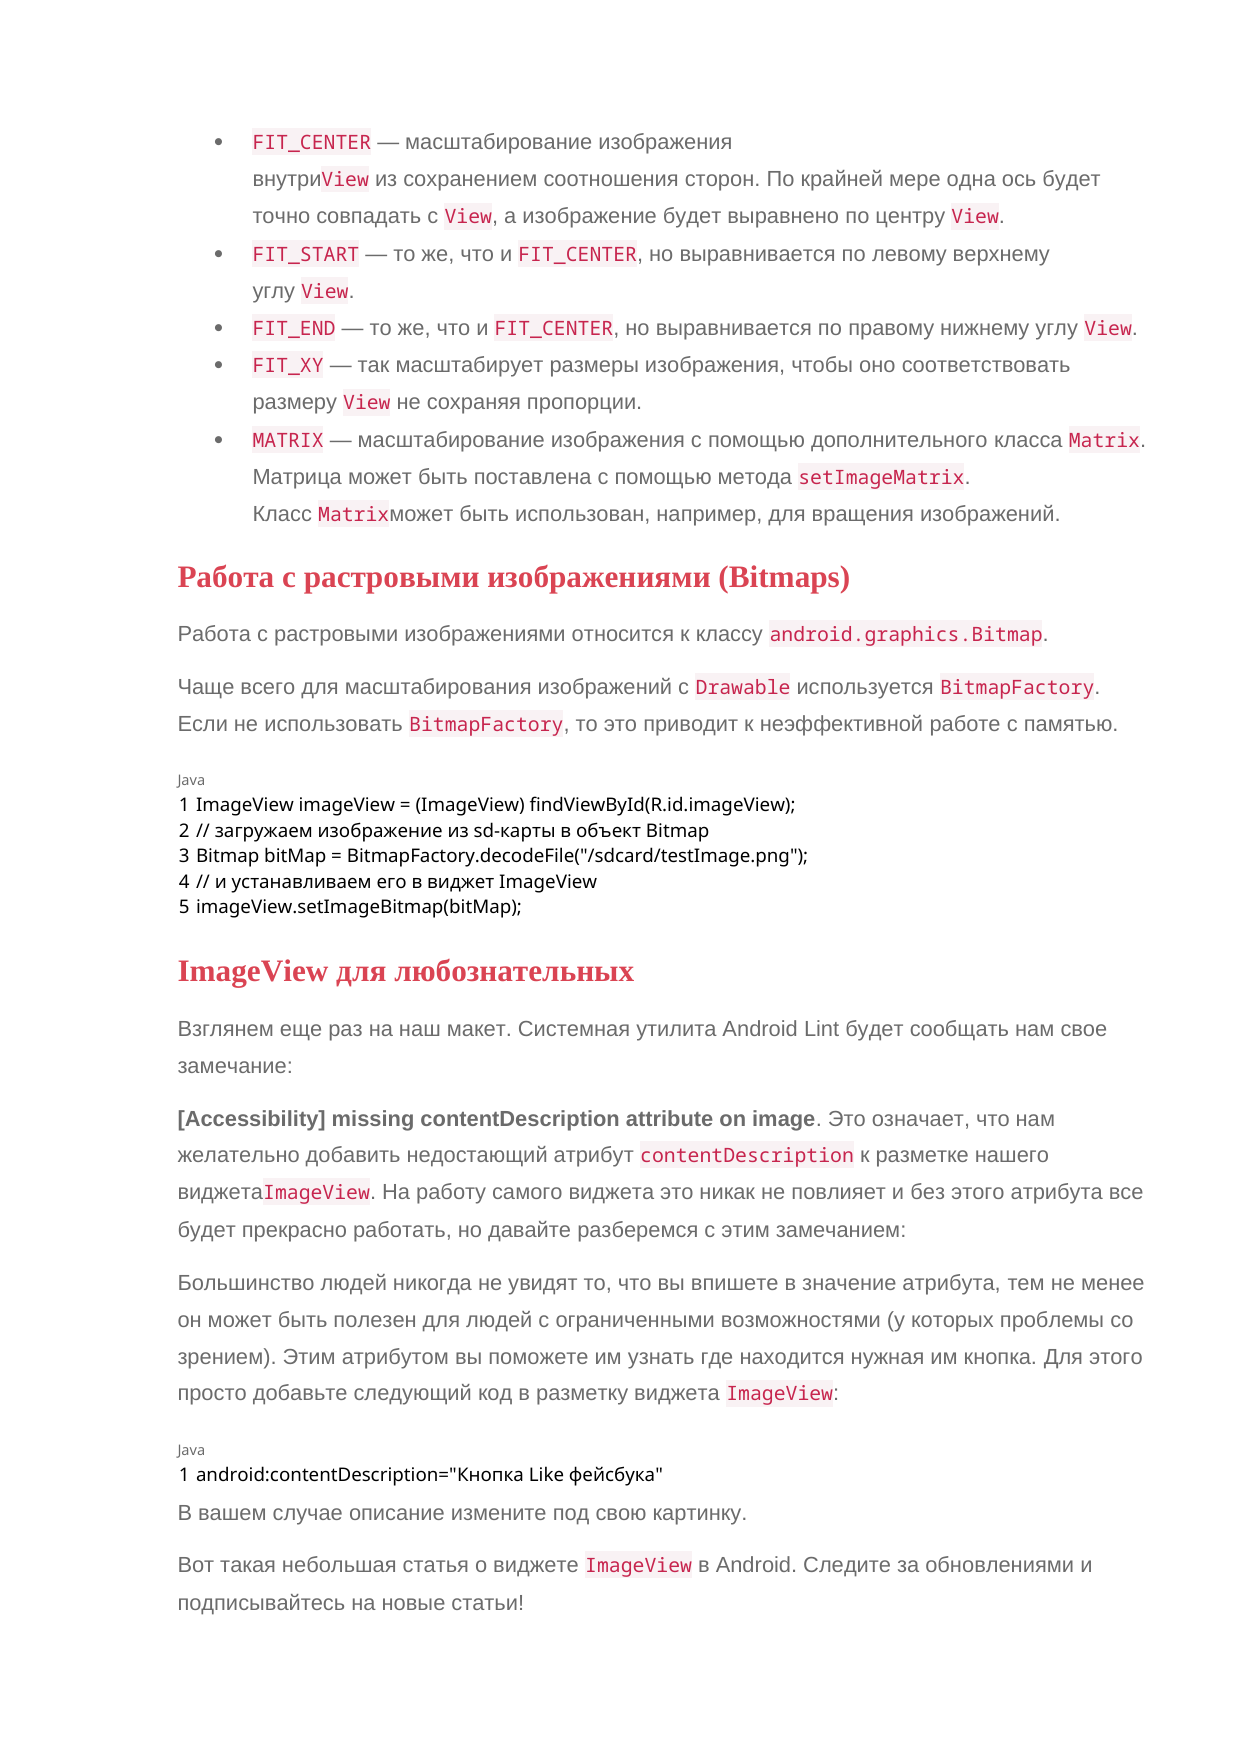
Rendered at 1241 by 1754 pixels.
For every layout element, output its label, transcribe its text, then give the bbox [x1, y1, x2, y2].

text ImageView для любознательных [177, 952, 1152, 988]
list FIT_END — то же, что и FIT_CENTER, но выравнивается по правому нижнему углу View. [215, 304, 1152, 341]
list FIT_START — то же, что и FIT_CENTER, но выравнивается по левому верхнему углу View. [215, 230, 1152, 304]
list MATRIX — масштабирование изображения с помощью дополнительного класса Matrix. Матрица может быть поставлена с помощью метода setImageMatrix. Класс Matrixможет быть использован, например, для вращения изображений. [215, 416, 1152, 527]
list FIT_XY — так масштабирует размеры изображения, чтобы оно соответствовать размеру View не сохраняя пропорции. [215, 341, 1152, 416]
text Чаще всего для масштабирования изображений с Drawable используется BitmapFactory. Если не использовать BitmapFactory, то это приводит к неэффективной работе с памятью. [177, 663, 1152, 737]
table_header 1 [177, 1460, 194, 1488]
list FIT_CENTER — масштабирование изображения внутриView из сохранением соотношения сторон. По крайней мере одна ось будет точно совпадать с View, а изображение будет выравнено по центру View. [215, 118, 1152, 230]
text Взглянем еще раз на наш макет. Системная утилита Android Lint будет сообщать нам свое замечание: [177, 1003, 1152, 1078]
text Работа с растровыми изображениями относится к классу android.graphics.Bitmap. [177, 610, 1152, 647]
text Java [177, 1422, 1152, 1459]
table_header 1 2 3 4 5 [177, 790, 194, 921]
text Работа с растровыми изображениями (Bitmaps) [177, 558, 1152, 594]
text [Accessibility] missing contentDescription attribute on image. Это означает, что нам желательно добавить недостающий атрибут contentDescription к разметке нашего виджетаImageView. На работу самого виджета это никак не повлияет и без этого атрибута все будет прекрасно работать, но давайте разберемся с этим замечанием: [177, 1093, 1152, 1242]
text Java [177, 753, 1152, 790]
text Вот такая небольшая статья о виджете ImageView в Android. Следите за обновлениями и подписывайтесь на новые статьи! [177, 1541, 1152, 1615]
table_header ImageView imageView = (ImageView) findViewById(R.id.imageView); // загружаем изображение из sd-карты в объект Bitmap Bitmap bitMap = BitmapFactory.decodeFile("/sdcard/testImage.png"); // и устанавливаем его в виджет ImageView imageView.setImageBitmap(bitMap); [194, 790, 1152, 921]
text В вашем случае описание измените под свою картинку. [177, 1488, 1152, 1525]
table_header android:contentDescription="Кнопка Like фейсбука" [194, 1460, 1152, 1488]
text Большинство людей никогда не увидят то, что вы впишете в значение атрибута, тем не менее он может быть полезен для людей с ограниченными возможностями (у которых проблемы со зрением). Этим атрибутом вы поможете им узнать где находится нужная им кнопка. Для этого просто добавьте следующий код в разметку виджета ImageView: [177, 1258, 1152, 1407]
